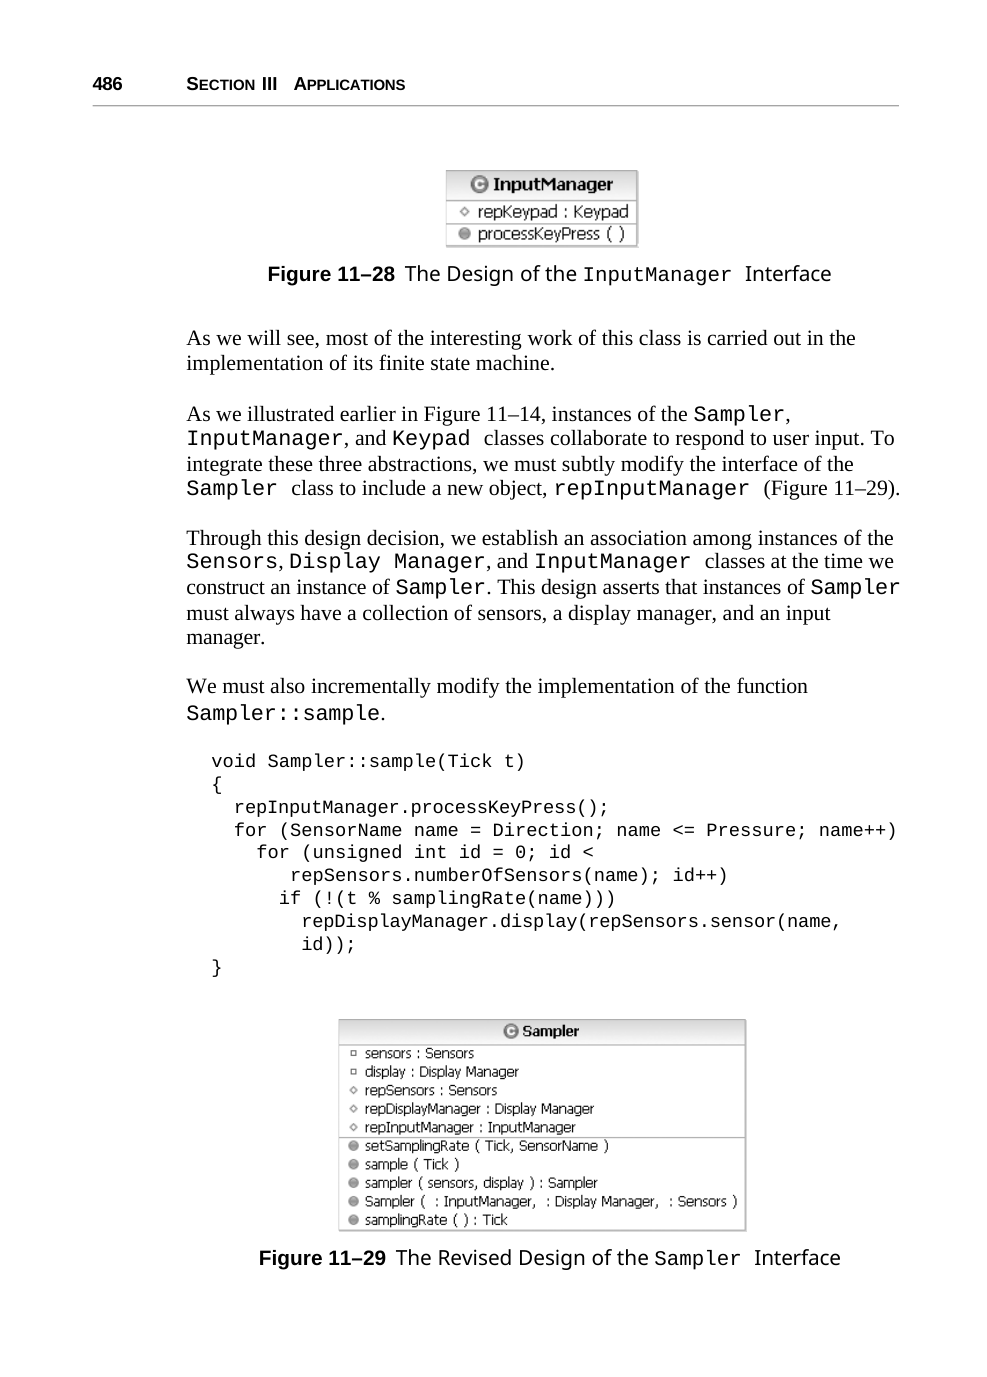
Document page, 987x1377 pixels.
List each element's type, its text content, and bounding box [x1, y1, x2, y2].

picture [445, 170, 639, 248]
text We must also incrementally modify the implementation of the function [186, 674, 913, 699]
text repInputManager.processKeyPress(); [234, 797, 913, 819]
text As we illustrated earlier in Figure 11–14, instances of the Sampler, InputManager, and Keypad classes collaborate to respond to user input. To integrate these three abstractions, we must subtly modify the interface of the Sampler class to include a new object, repInputManager (Figure 11–29). [186, 401, 903, 502]
text Through this design decision, we establish an association among instances of the Sensors, Display Manager, and InputManager classes at the time we construct an instance of Sampler. This design asserts that instances of Sampler must always have a collection of sensors, a display manager, and an input manager. [186, 526, 903, 649]
text } [211, 958, 913, 979]
text As we will see, most of the interesting work of this class is carried out in the implementation of its finite state machine. [186, 325, 903, 375]
text repDisplayManager.display(repSensors.sensor(name, id)); [301, 912, 895, 956]
text Figure 11–28 The Design of the InputManager Interface [267, 259, 913, 288]
text repSensors.numberOfSensors(name); id++) if (!(t % samplingRate(name))) [278, 866, 746, 910]
picture [338, 1019, 747, 1028]
text for (SensorName name = Direction; name <= Pressure; name++) for (unsigned int id = 0; id < [234, 820, 903, 864]
text Sampler::sample. [186, 699, 913, 726]
text void Sampler::sample(Tick t) [211, 752, 913, 773]
text { [211, 774, 913, 796]
text Figure 11–29 The Revised Design of the Sampler Interface [259, 1028, 913, 1272]
